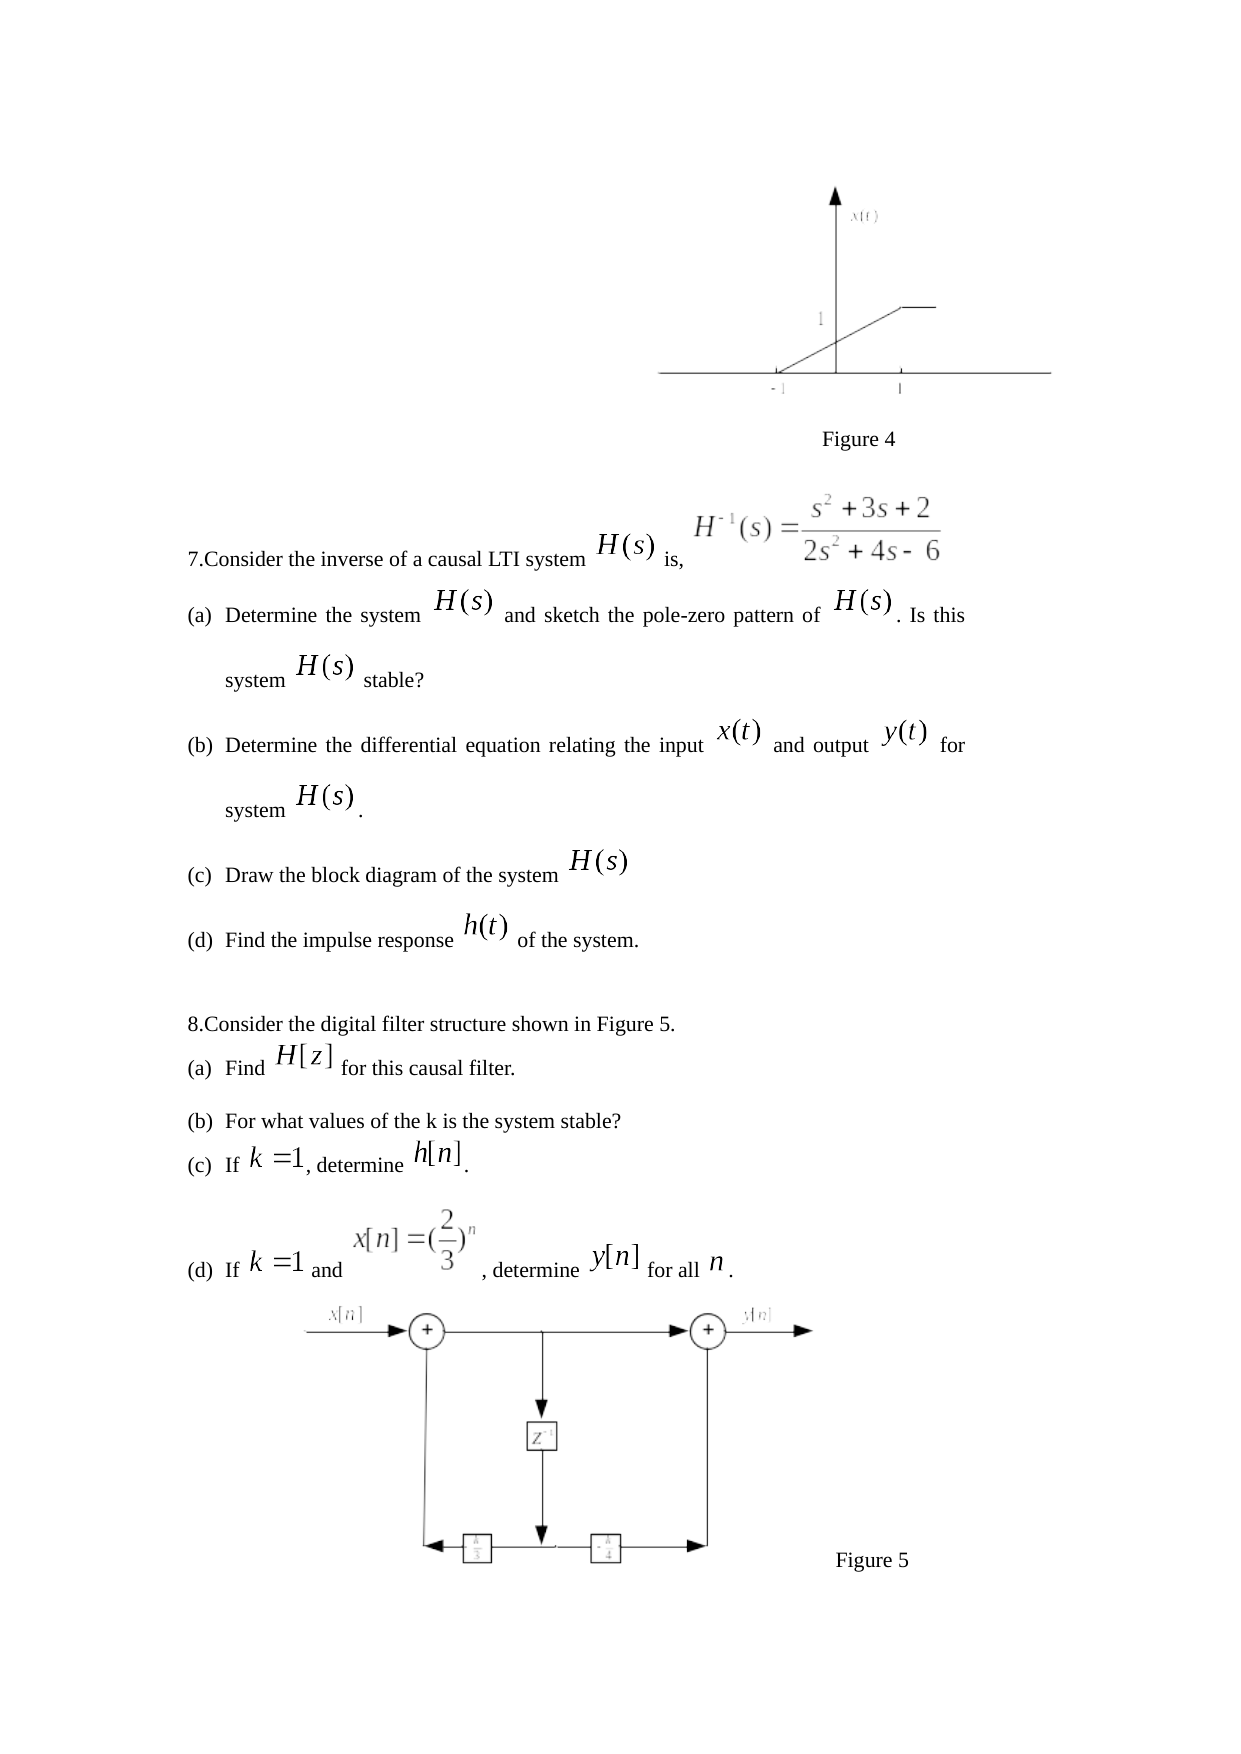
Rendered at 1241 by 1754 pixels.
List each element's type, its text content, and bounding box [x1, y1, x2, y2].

list Determine the differential equation relating the input and output for system . [187, 714, 965, 844]
list If and , determine for all . [187, 1202, 965, 1299]
list Find for this causal filter. [187, 1039, 965, 1104]
text Figure 4 [187, 422, 965, 454]
list Determine the system and sketch the pole-zero pattern of . Is this system stable? [187, 584, 965, 714]
text 8.Consider the digital filter structure shown in Figure 5. [187, 1007, 965, 1039]
list Figure 5 [225, 1299, 965, 1592]
list If , determine . [187, 1137, 965, 1202]
list For what values of the k is the system stable? [187, 1104, 965, 1137]
text 7.Consider the inverse of a causal LTI system is, [187, 487, 965, 584]
list Find the impulse response of the system. [187, 909, 965, 974]
list Draw the block diagram of the system [187, 844, 965, 909]
